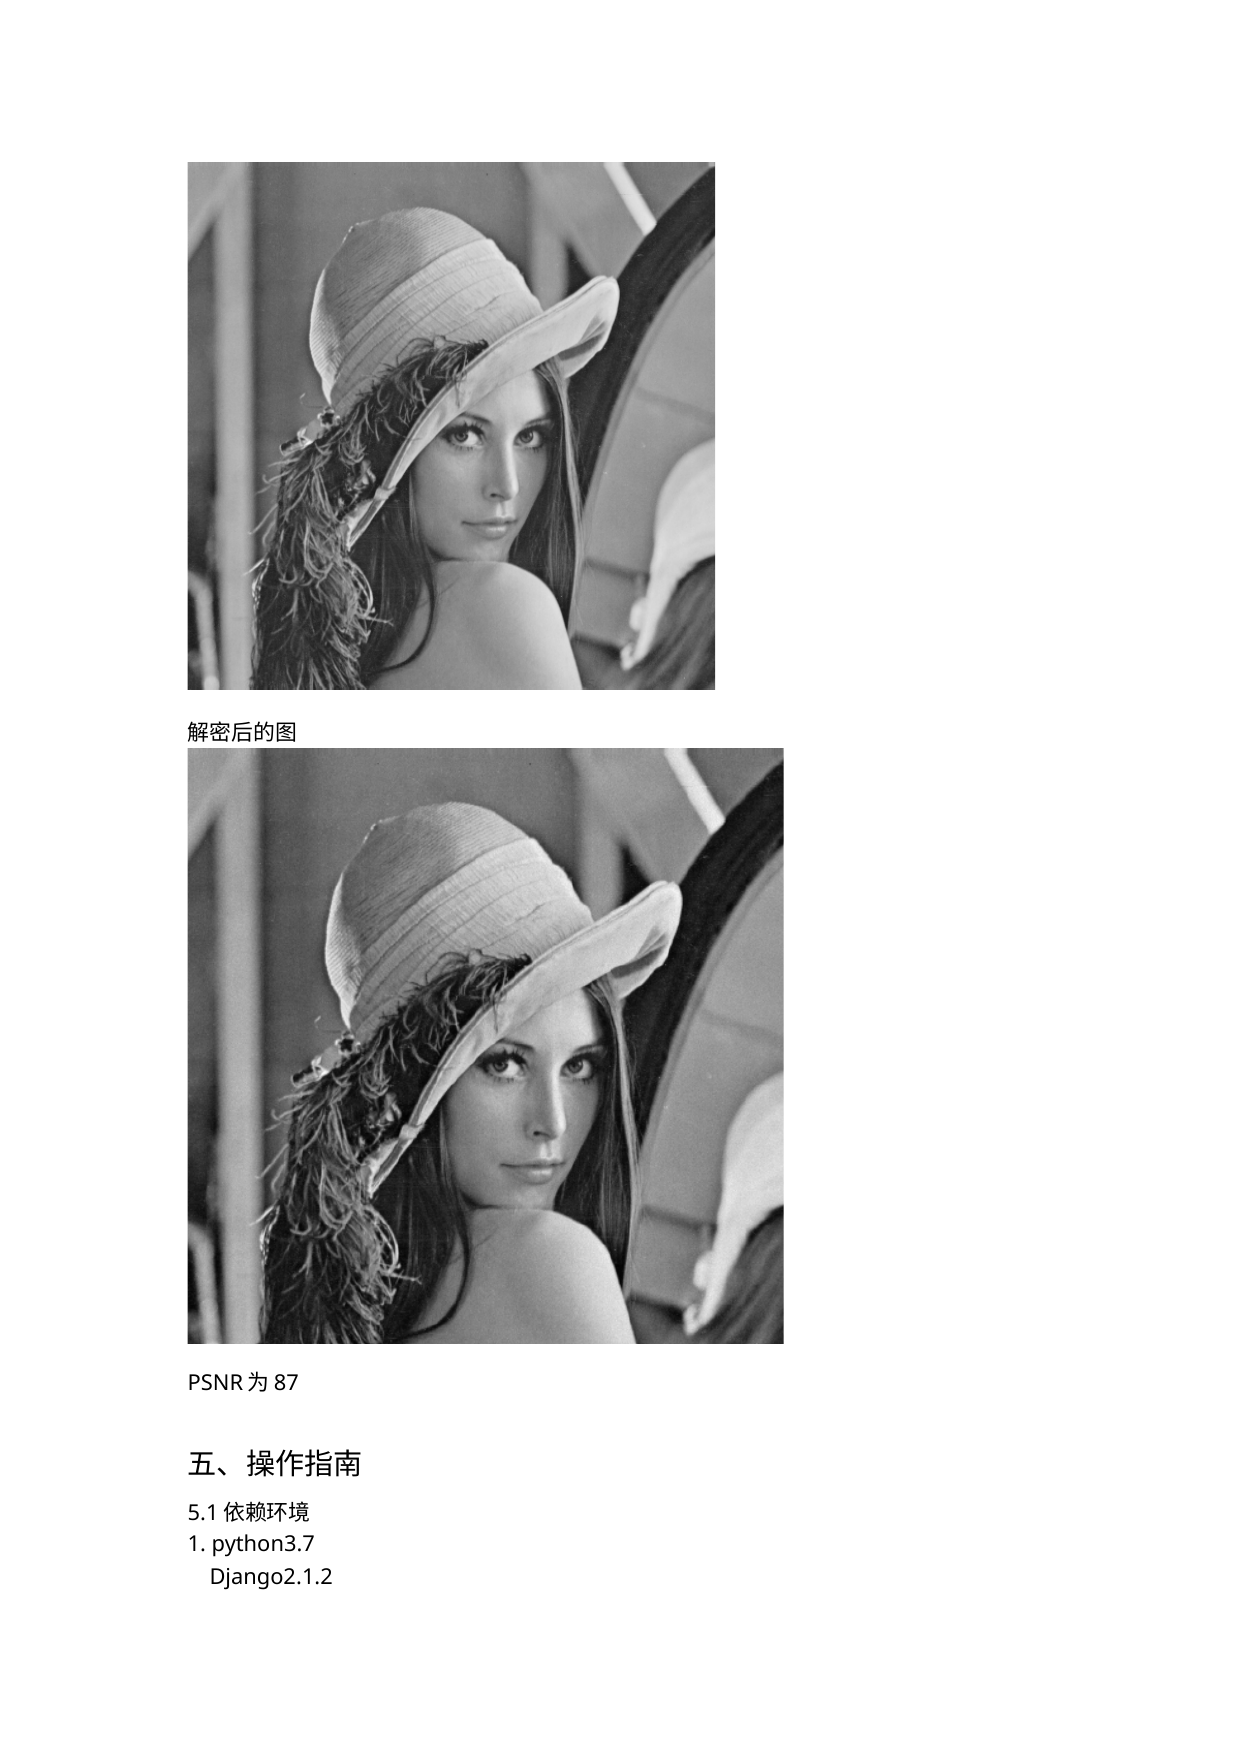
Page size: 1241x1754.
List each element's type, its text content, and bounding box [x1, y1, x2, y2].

picture [187, 747, 784, 1344]
text 五、操作指南 [187, 1429, 1053, 1494]
text 5.1依赖环境 [187, 1494, 1053, 1527]
picture [187, 162, 715, 690]
text 1. python3.7 [187, 1527, 1053, 1559]
text Django2.1.2 [187, 1559, 1053, 1592]
text PSNR为87 [187, 1364, 1053, 1397]
text 解密后的图 [187, 714, 1053, 747]
